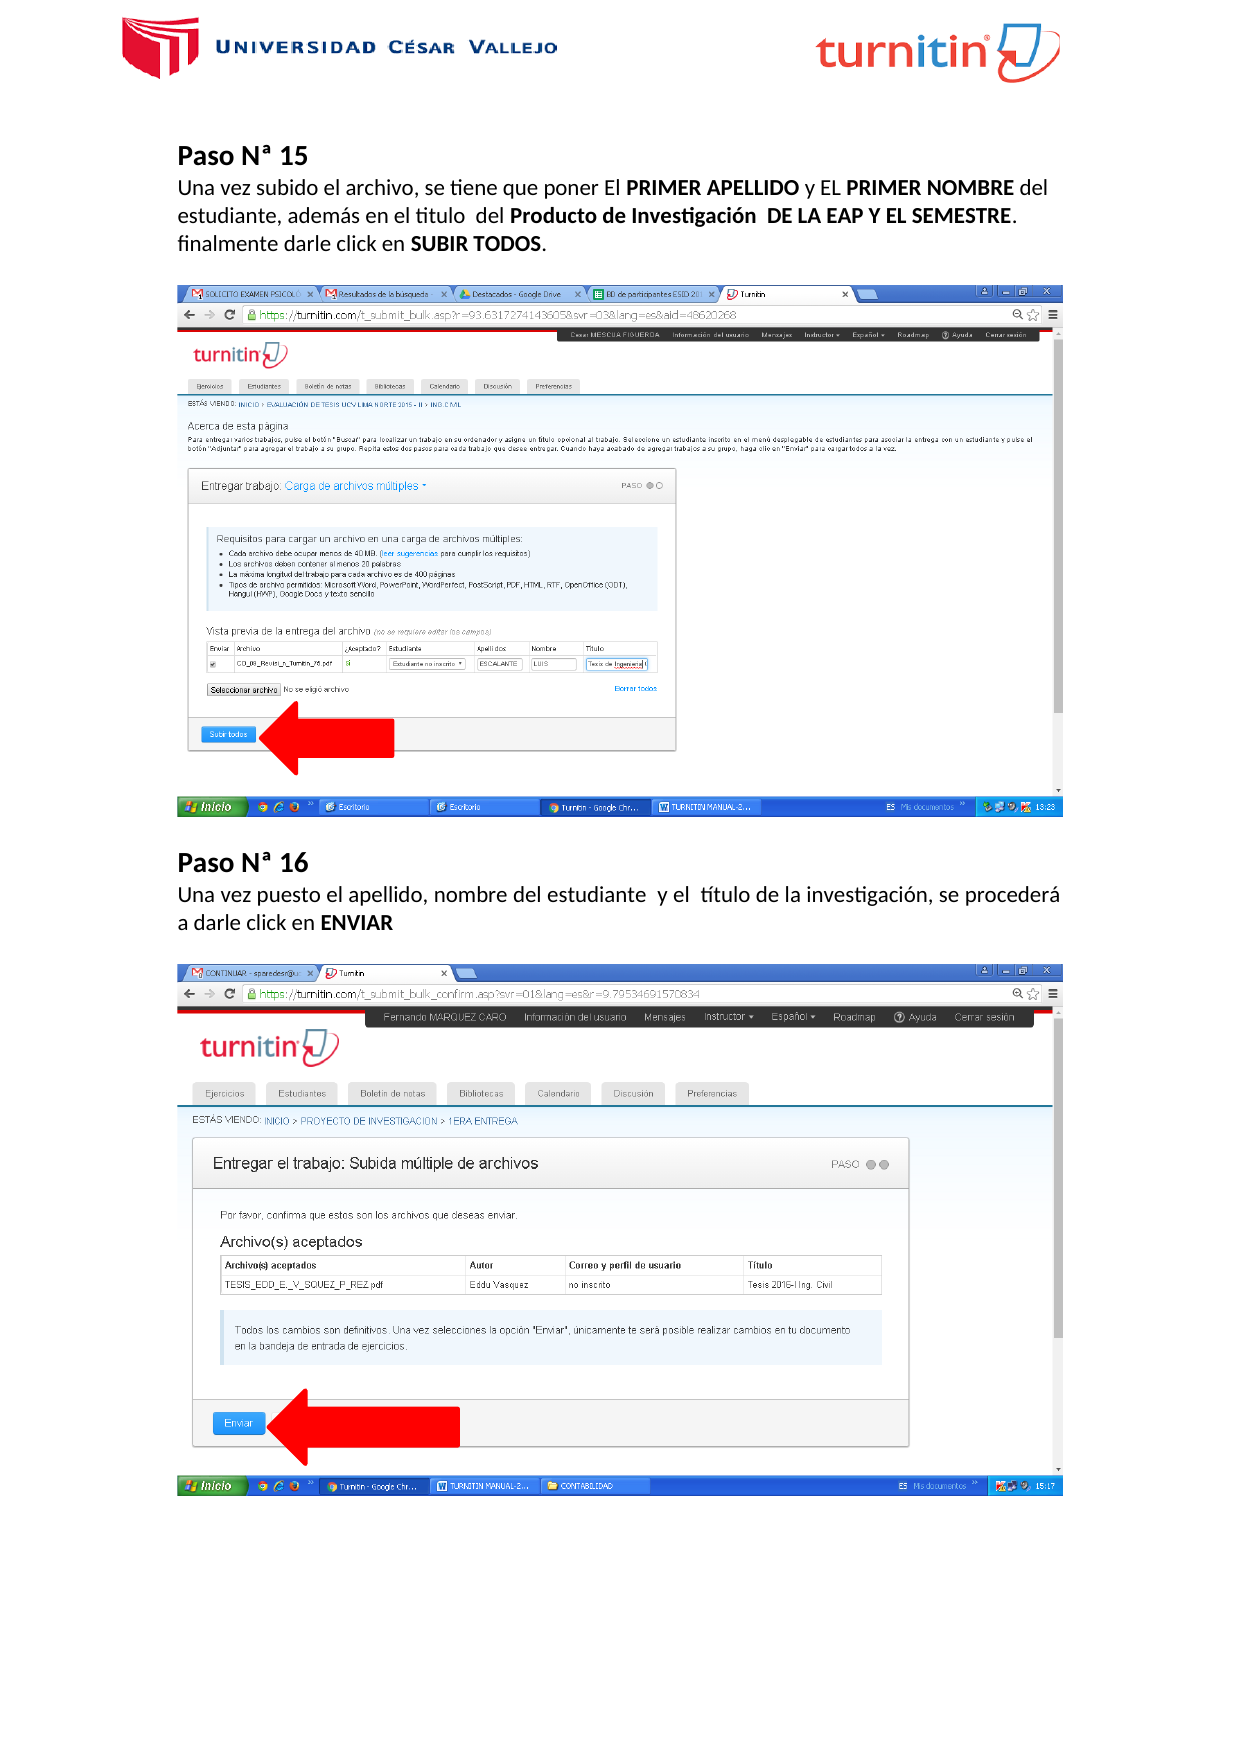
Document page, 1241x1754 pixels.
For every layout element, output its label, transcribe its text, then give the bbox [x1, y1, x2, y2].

text Paso Nª 16 [177, 844, 1063, 880]
text Una vez subido el archivo, se tiene que poner El PRIMER APELLIDO y EL PRIMER NOMBRE del estudiante, además en el titulo del Producto de Investigación DE LA EAP Y EL SEMESTRE. finalmente darle click en SUBIR TODOS. [177, 173, 1063, 257]
text Paso Nª 15 [177, 137, 1063, 173]
picture [177, 964, 1063, 1496]
text Una vez puesto el apellido, nombre del estudiante y el título de la investigación, se procederá a darle click en ENVIAR [177, 880, 1063, 936]
picture [813, 18, 1060, 84]
picture [111, 3, 567, 85]
picture [177, 285, 1063, 817]
